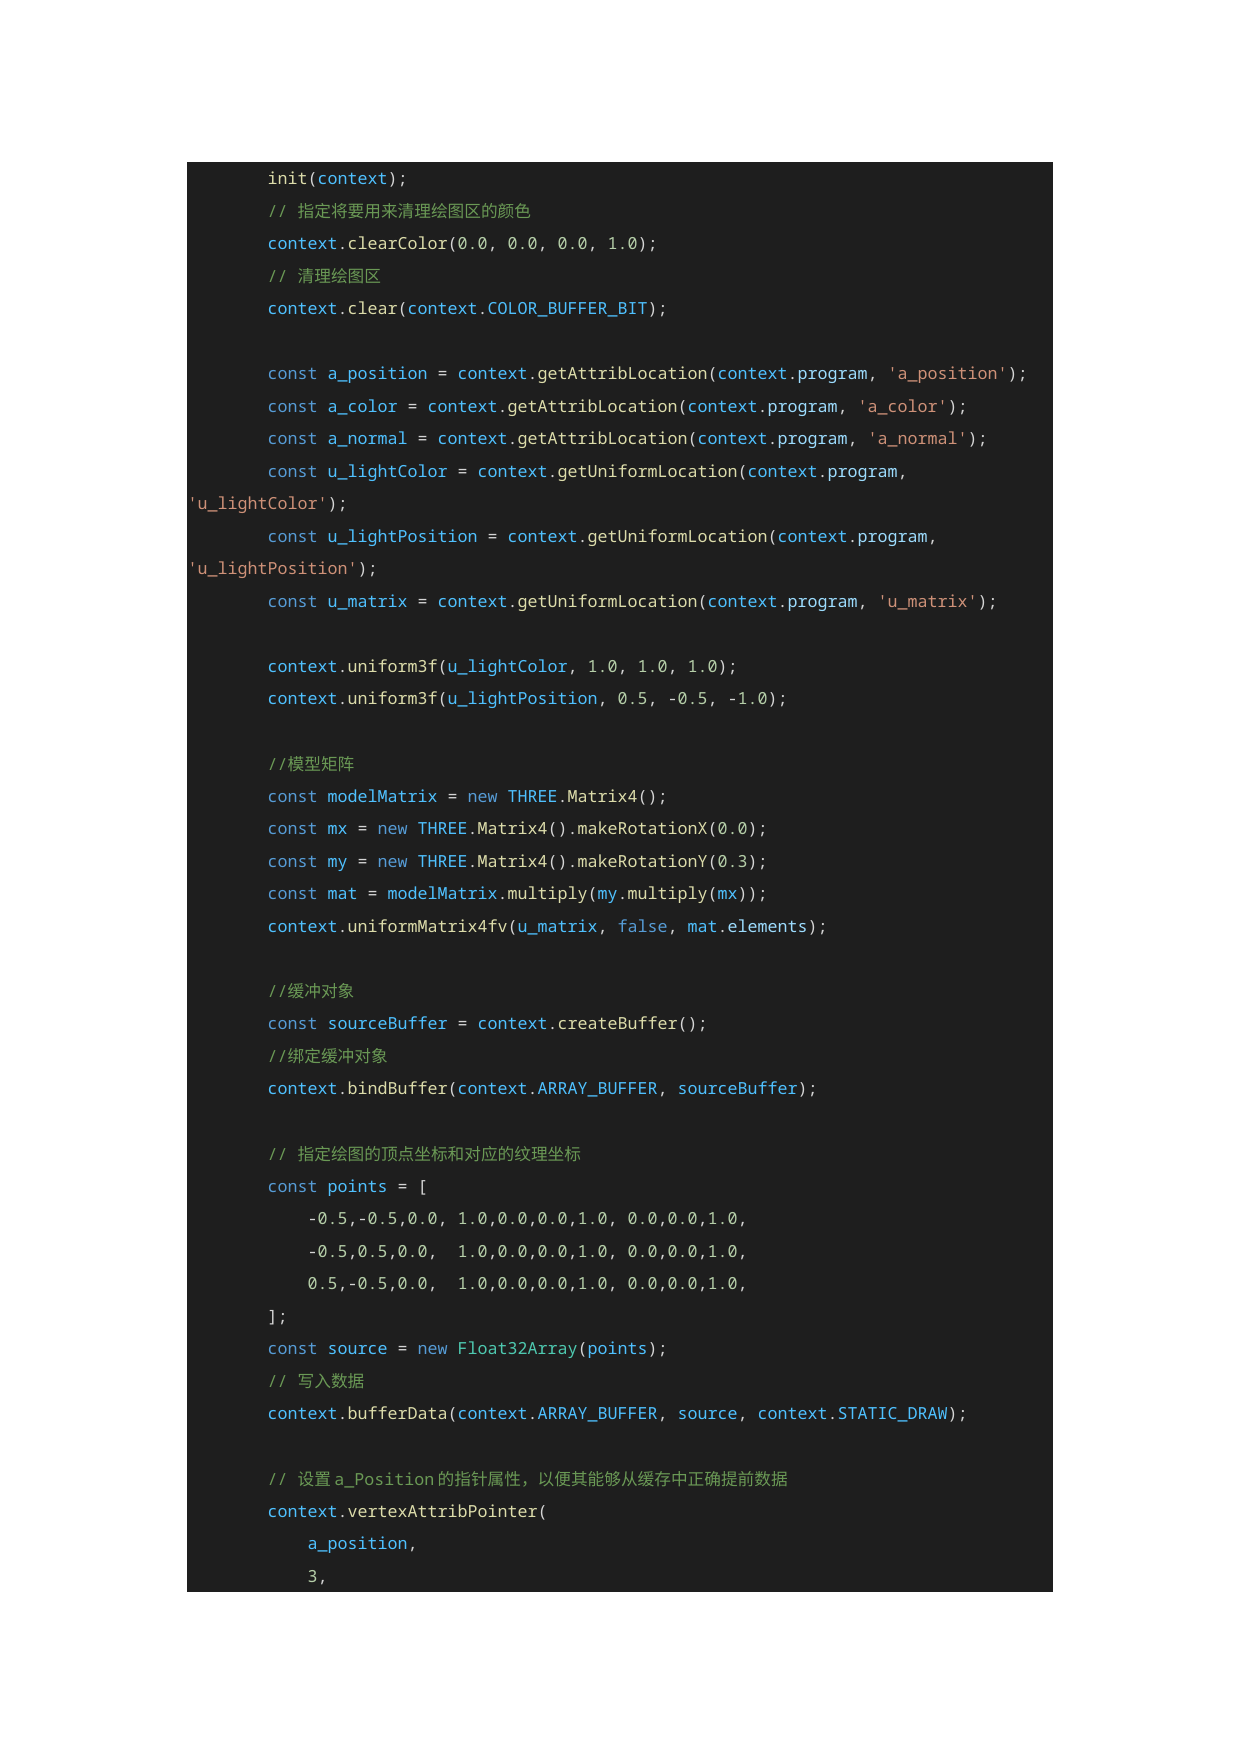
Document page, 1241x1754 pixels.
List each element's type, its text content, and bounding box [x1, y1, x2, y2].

text context.vertexAttribPointer( [187, 1494, 1053, 1527]
text -0.5,-0.5,0.0, 1.0,0.0,0.0,1.0, 0.0,0.0,1.0, [187, 1202, 1053, 1234]
text // 写入数据 [187, 1364, 1053, 1397]
text // 设置a_Position的指针属性，以便其能够从缓存中正确提前数据 [187, 1462, 1053, 1494]
text //绑定缓冲对象 [187, 1039, 1053, 1072]
text const modelMatrix = new THREE.Matrix4(); [187, 779, 1053, 812]
text const u_matrix = context.getUniformLocation(context.program, 'u_matrix'); [187, 584, 1053, 617]
text // 指定将要用来清理绘图区的颜色 [187, 194, 1053, 227]
text const points = [ [187, 1169, 1053, 1202]
text context.uniformMatrix4fv(u_matrix, false, mat.elements); [187, 909, 1053, 942]
text context.uniform3f(u_lightPosition, 0.5, -0.5, -1.0); [187, 682, 1053, 714]
text const u_lightColor = context.getUniformLocation(context.program, 'u_lightColor'); [187, 454, 1053, 519]
text a_position, [187, 1527, 1053, 1559]
text context.uniform3f(u_lightColor, 1.0, 1.0, 1.0); [187, 649, 1053, 682]
text const sourceBuffer = context.createBuffer(); [187, 1007, 1053, 1039]
text context.bindBuffer(context.ARRAY_BUFFER, sourceBuffer); [187, 1072, 1053, 1104]
text const a_normal = context.getAttribLocation(context.program, 'a_normal'); [187, 422, 1053, 454]
text context.bufferData(context.ARRAY_BUFFER, source, context.STATIC_DRAW); [187, 1397, 1053, 1429]
text // 清理绘图区 [187, 259, 1053, 292]
text //模型矩阵 [187, 747, 1053, 779]
text const a_color = context.getAttribLocation(context.program, 'a_color'); [187, 389, 1053, 422]
text 3, [187, 1559, 1053, 1592]
text //缓冲对象 [187, 974, 1053, 1007]
text context.clearColor(0.0, 0.0, 0.0, 1.0); [187, 227, 1053, 259]
text const mat = modelMatrix.multiply(my.multiply(mx)); [187, 877, 1053, 909]
text // 指定绘图的顶点坐标和对应的纹理坐标 [187, 1137, 1053, 1169]
text -0.5,0.5,0.0, 1.0,0.0,0.0,1.0, 0.0,0.0,1.0, [187, 1234, 1053, 1267]
text ]; [187, 1299, 1053, 1332]
text 0.5,-0.5,0.0, 1.0,0.0,0.0,1.0, 0.0,0.0,1.0, [187, 1267, 1053, 1299]
text const my = new THREE.Matrix4().makeRotationY(0.3); [187, 844, 1053, 877]
text context.clear(context.COLOR_BUFFER_BIT); [187, 292, 1053, 324]
text init(context); [187, 162, 1053, 194]
text const a_position = context.getAttribLocation(context.program, 'a_position'); [187, 357, 1053, 389]
text const mx = new THREE.Matrix4().makeRotationX(0.0); [187, 812, 1053, 844]
text const u_lightPosition = context.getUniformLocation(context.program, 'u_lightPosition'); [187, 519, 1053, 584]
text const source = new Float32Array(points); [187, 1332, 1053, 1364]
